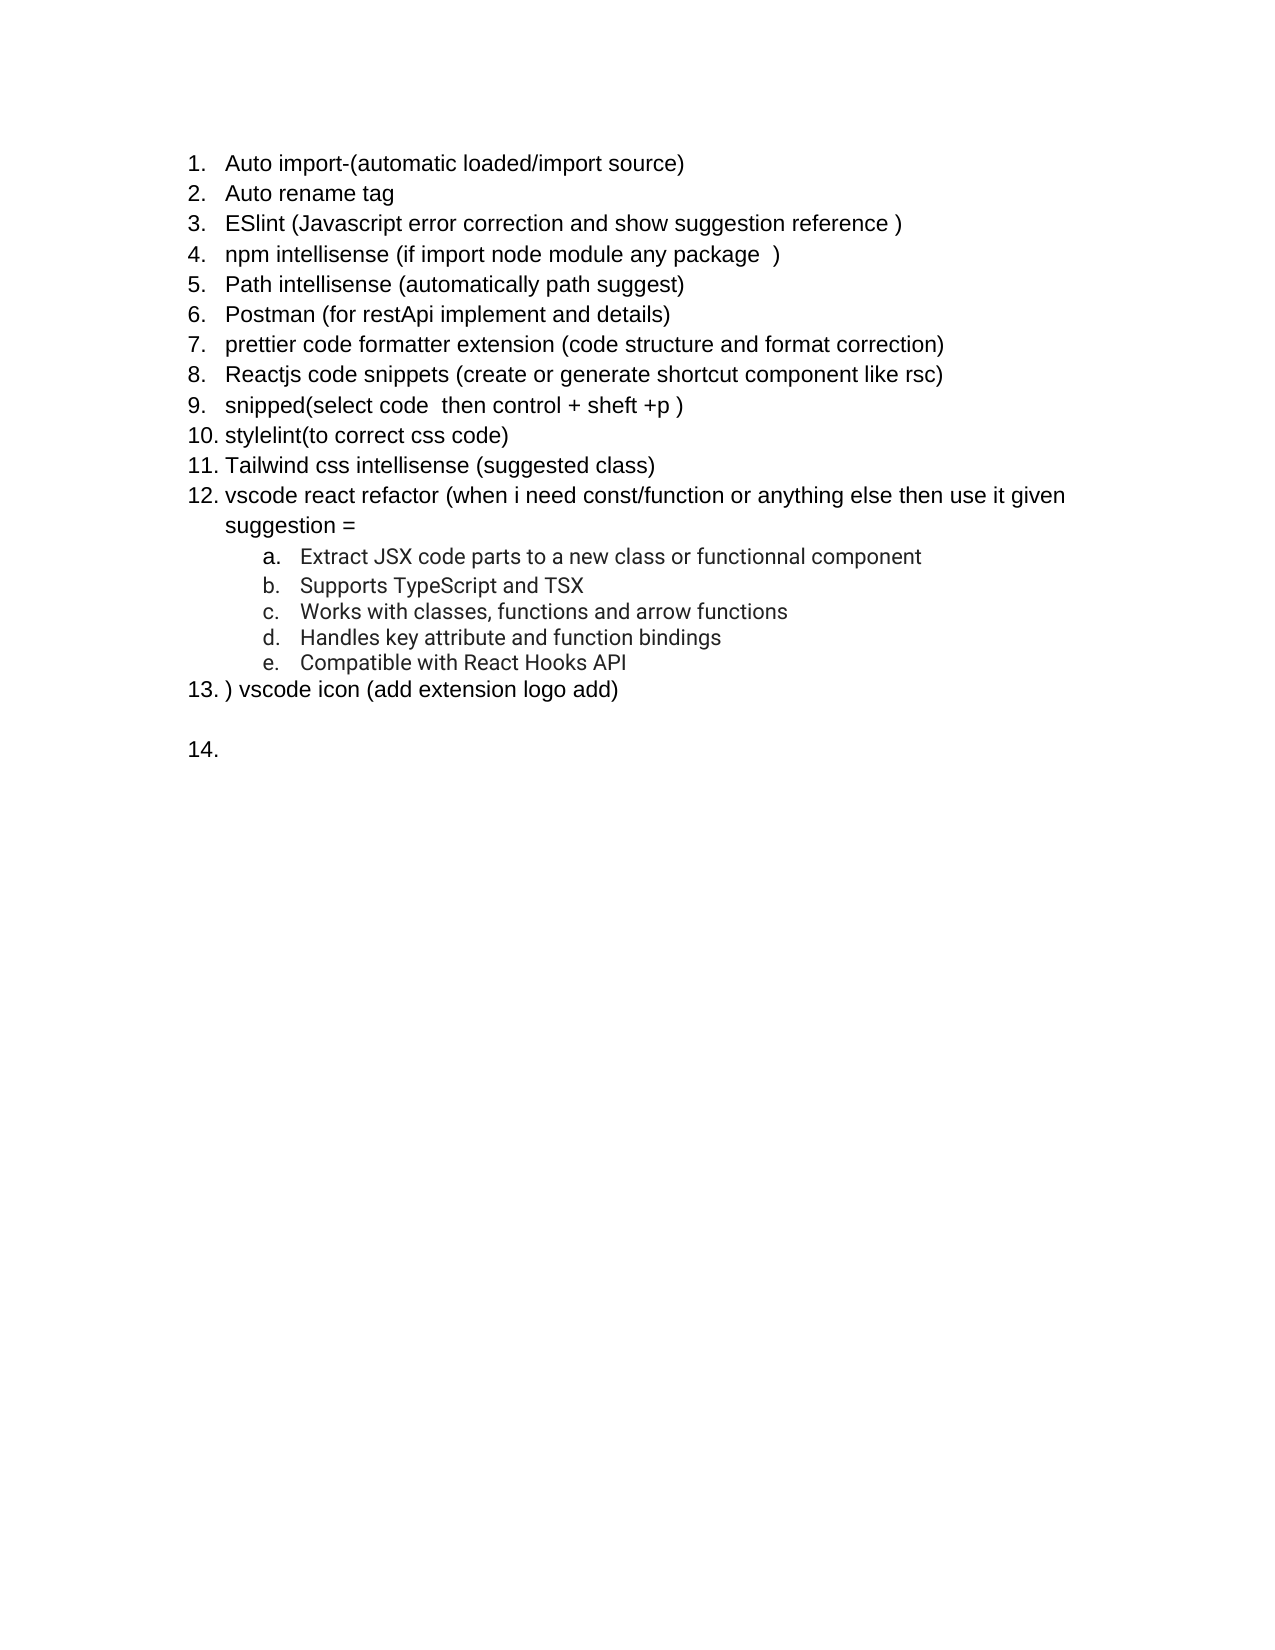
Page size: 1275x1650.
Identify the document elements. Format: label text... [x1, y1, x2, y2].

list ) vscode icon (add extension logo add) [187, 676, 1125, 702]
list npm intellisense (if import node module any package ) [187, 241, 1125, 267]
list Supports TypeScript and TSX [262, 573, 1125, 599]
list vscode react refactor (when i need const/function or anything else then use it given suggestion = [187, 482, 1125, 539]
list stylelint(to correct css code) [187, 422, 1125, 448]
list Path intellisense (automatically path suggest) [187, 271, 1125, 297]
list Tailwind css intellisense (suggested class) [187, 452, 1125, 478]
list Auto import-(automatic loaded/import source) [187, 150, 1125, 176]
list ESlint (Javascript error correction and show suggestion reference ) [187, 210, 1125, 237]
list Reactjs code snippets (create or generate shortcut component like rsc) [187, 361, 1125, 388]
list snipped(select code then control + sheft +p ) [187, 392, 1125, 418]
list Works with classes, functions and arrow functions [262, 599, 1125, 625]
list Auto rename tag [187, 180, 1125, 207]
list Extract JSX code parts to a new class or functionnal component [262, 543, 1125, 569]
list prettier code formatter extension (code structure and format correction) [187, 331, 1125, 358]
list Compatible with React Hooks API [262, 650, 1125, 676]
list Handles key attribute and function bindings [262, 625, 1125, 650]
list Postman (for restApi implement and details) [187, 301, 1125, 327]
